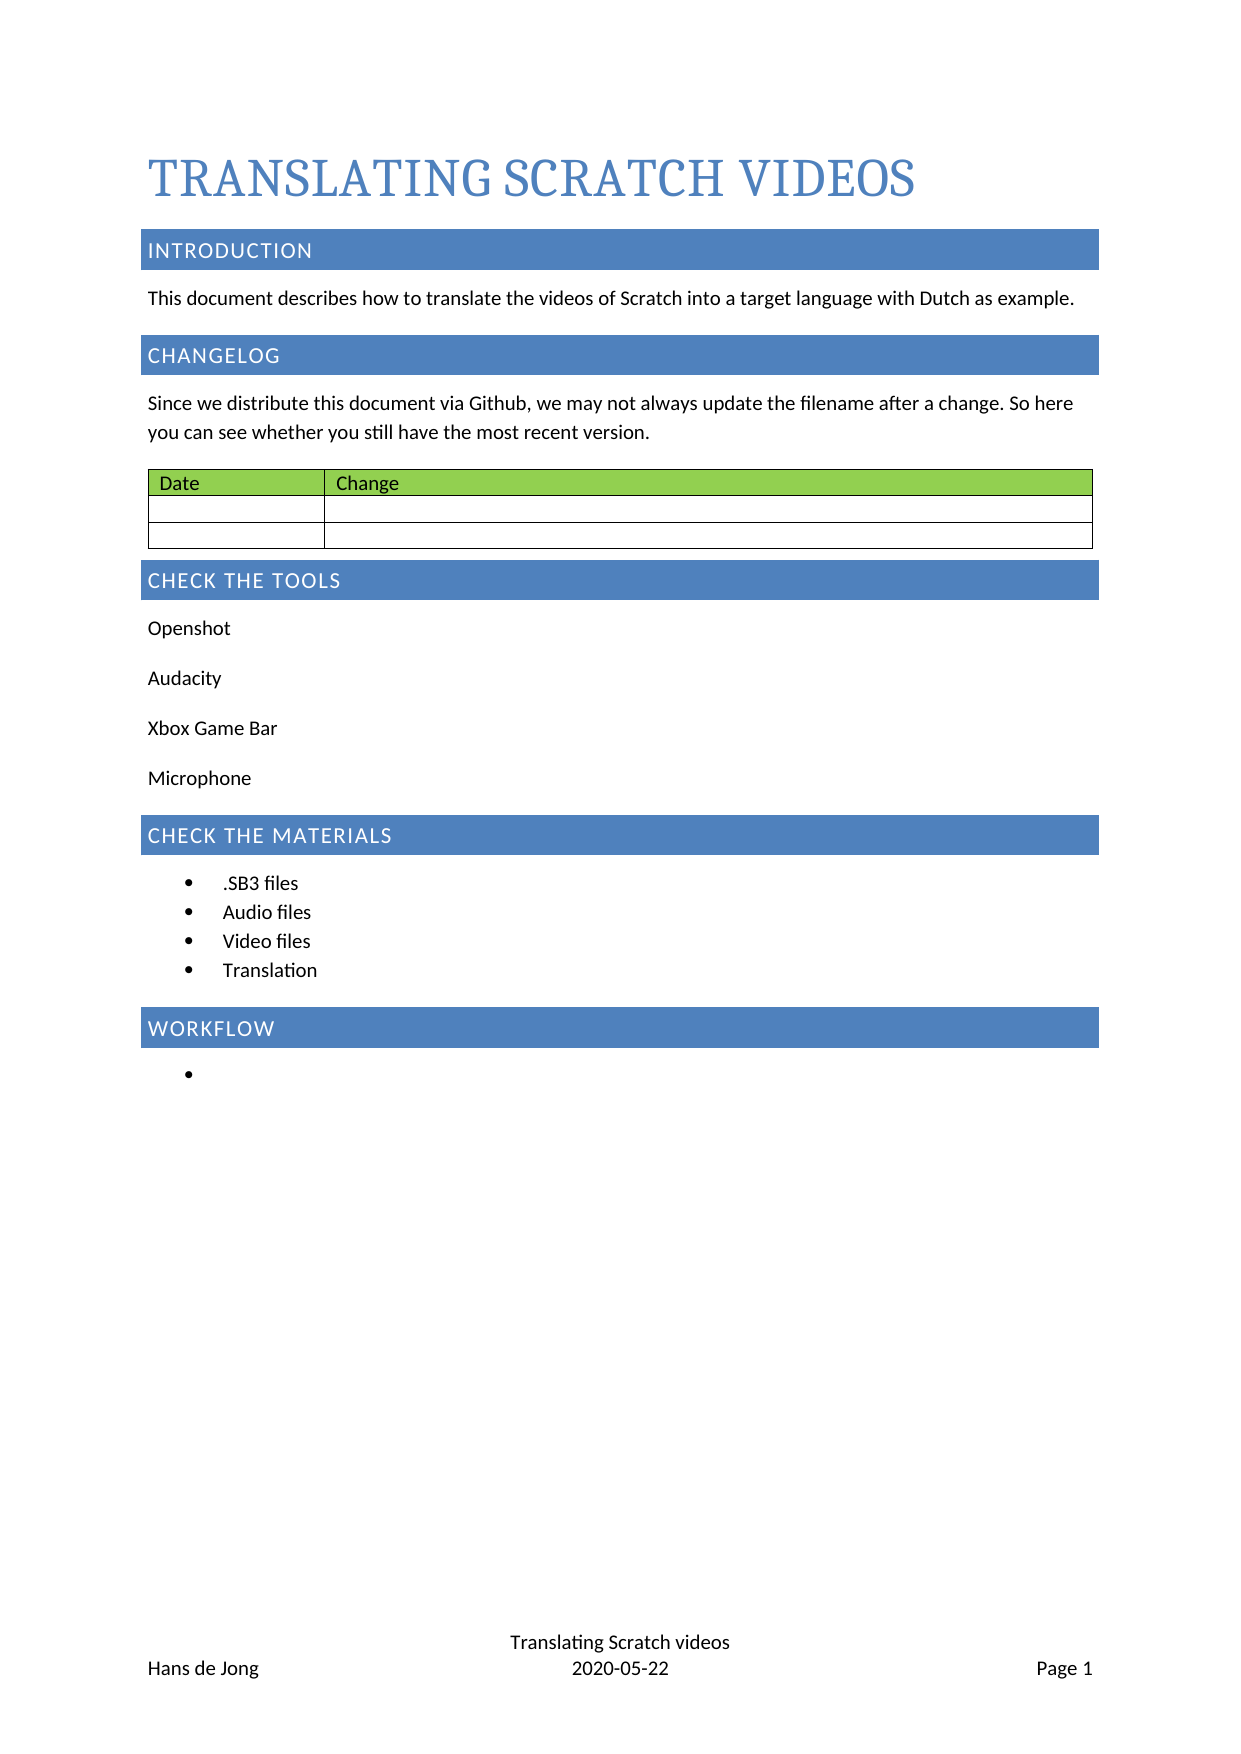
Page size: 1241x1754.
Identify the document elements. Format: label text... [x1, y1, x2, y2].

text This document describes how to translate the videos of Scratch into a target language with Dutch as example. [148, 285, 1093, 310]
text Since we distribute this document via Github, we may not always update the filename after a change. So here you can see whether you still have the most recent version. [148, 390, 1093, 444]
title Translating Scratch Videos [148, 148, 1093, 210]
list .SB3 files [185, 870, 1093, 895]
text Openshot [148, 615, 1093, 640]
subtitle Introduction [148, 236, 1093, 264]
table_header Change [325, 470, 1092, 495]
table_cell [325, 523, 1092, 548]
list Translation [185, 957, 1093, 983]
table_cell [325, 496, 1092, 522]
subtitle Check the materials [148, 821, 1093, 849]
text Xbox Game Bar [148, 715, 1093, 740]
list Audio files [185, 899, 1093, 924]
table_header Date [149, 470, 324, 495]
subtitle Changelog [148, 341, 1093, 369]
text Audacity [148, 665, 1093, 690]
text Microphone [148, 765, 1093, 790]
table_cell [149, 496, 324, 522]
list Video files [185, 928, 1093, 954]
subtitle Workflow [148, 1014, 1093, 1042]
table_cell [149, 523, 324, 548]
subtitle Check the tools [148, 566, 1093, 594]
